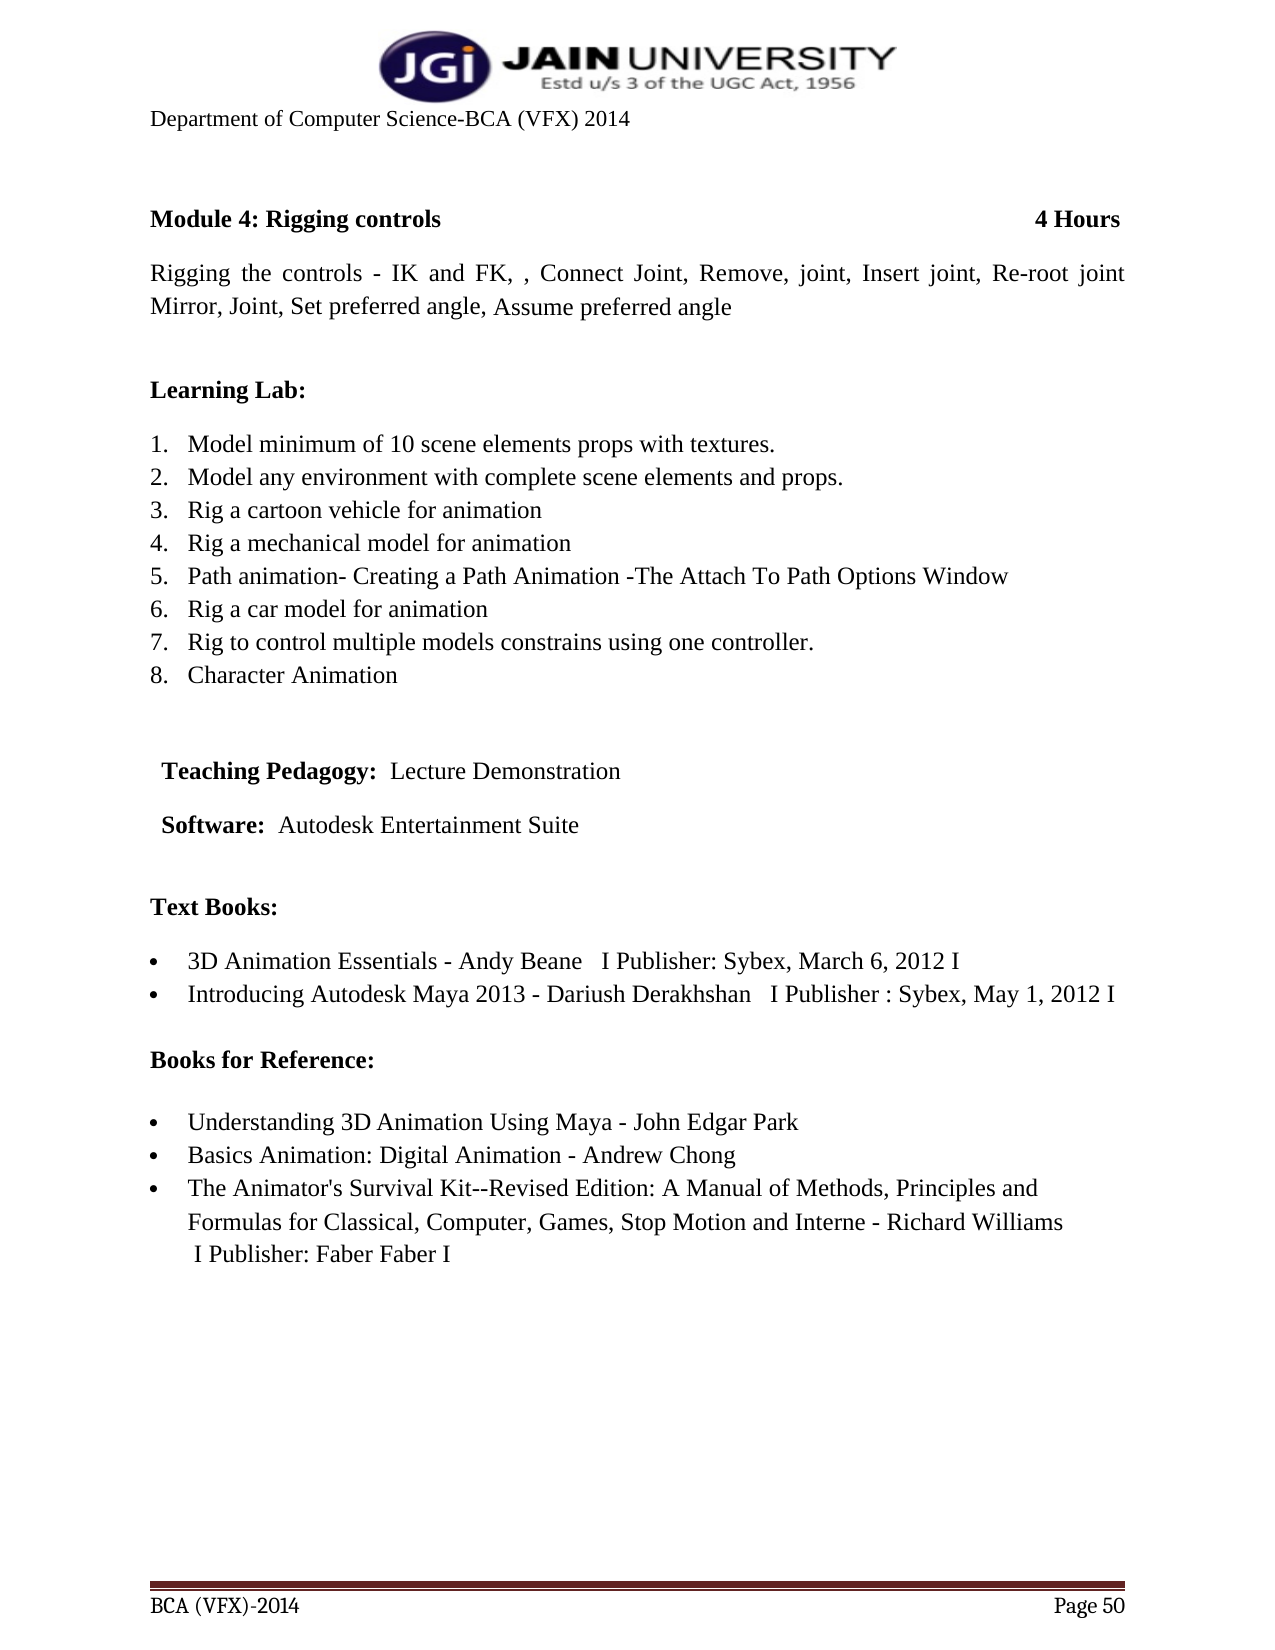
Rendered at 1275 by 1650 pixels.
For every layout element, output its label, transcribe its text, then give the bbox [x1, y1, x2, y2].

picture [378, 29, 897, 105]
list Rig a mechanical model for animation [150, 528, 1125, 557]
list Path animation- Creating a Path Animation -The Attach To Path Options Window [150, 561, 1125, 589]
table_header Teaching Pedagogy: Lecture Demonstration [150, 755, 1125, 809]
list Introducing Autodesk Maya 2013 - Dariush Derakhshan I Publisher : Sybex, May 1, 2012 I [150, 979, 1125, 1008]
text Books for Reference: [150, 1045, 1125, 1074]
list Model minimum of 10 scene elements props with textures. [150, 429, 1125, 457]
text Rigging the controls - IK and FK, , Connect Joint, Remove, joint, Insert joint, Re-root joint Mirror, Joint, Set preferred angle, Assume preferred angle [150, 258, 1125, 321]
list Character Animation [150, 660, 1125, 689]
text I Publisher: Faber Faber I [187, 1239, 1125, 1268]
table_cell Software: Autodesk Entertainment Suite [150, 809, 1125, 864]
list Rig to control multiple models constrains using one controller. [150, 627, 1125, 656]
text Module 4: Rigging controls 4 Hours [150, 204, 1125, 233]
list The Animator's Survival Kit--Revised Edition: A Manual of Methods, Principles and Formulas for Classical, Computer, Games, Stop Motion and Interne - Richard Williams [150, 1173, 1125, 1235]
text Learning Lab: [150, 375, 1125, 404]
list Basics Animation: Digital Animation - Andrew Chong [150, 1141, 1125, 1169]
text Text Books: [150, 892, 485, 921]
subtitle Understanding 3D Animation Using Maya - John Edgar Park [150, 1107, 1125, 1136]
list Rig a cartoon vehicle for animation [150, 495, 1125, 523]
list 3D Animation Essentials - Andy Beane I Publisher: Sybex, March 6, 2012 I [150, 946, 1125, 975]
list Model any environment with complete scene elements and props. [150, 462, 1125, 491]
list Rig a car model for animation [150, 594, 1125, 623]
